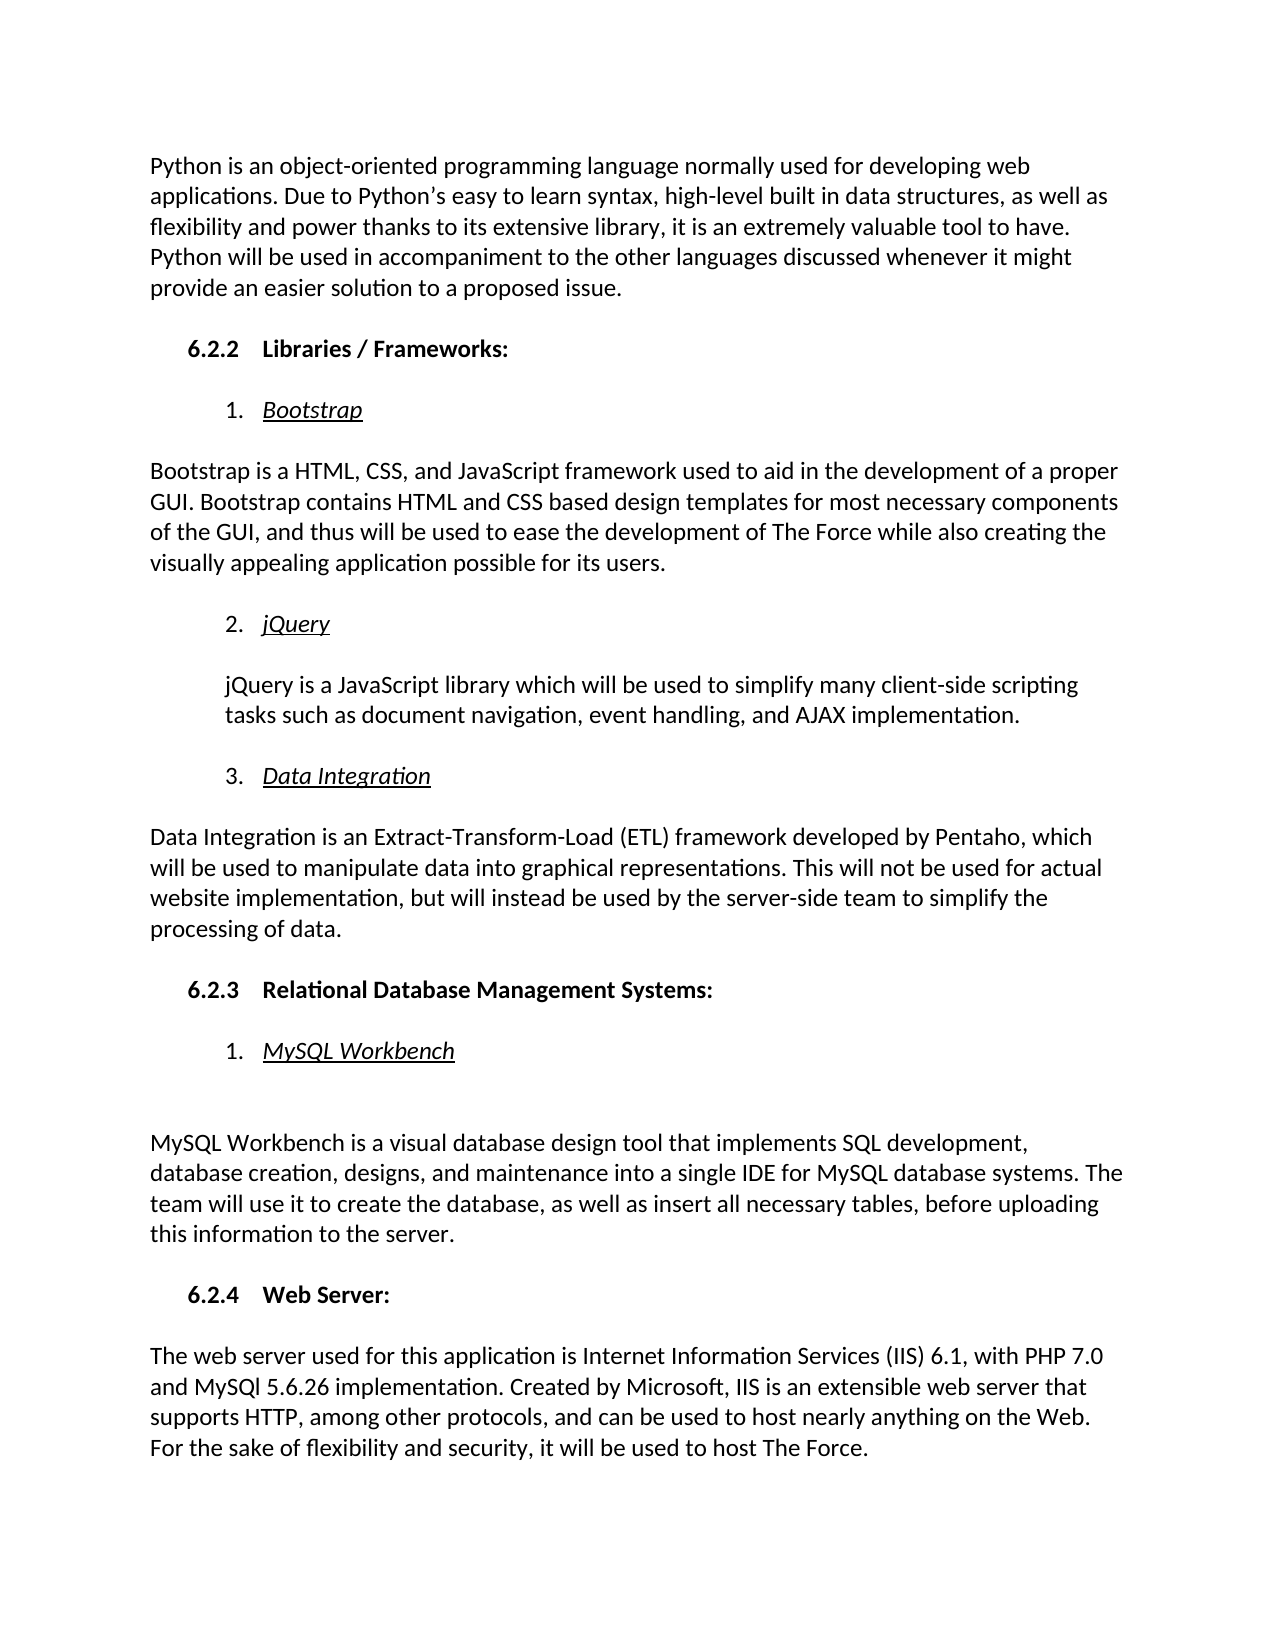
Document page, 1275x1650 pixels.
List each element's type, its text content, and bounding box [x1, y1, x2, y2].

list MySQL Workbench [225, 1035, 1125, 1066]
text Bootstrap is a HTML, CSS, and JavaScript framework used to aid in the development of a proper GUI. Bootstrap contains HTML and CSS based design templates for most necessary components of the GUI, and thus will be used to ease the development of The Force while also creating the visually appealing application possible for its users. [150, 455, 1125, 577]
list Libraries / Frameworks: [187, 333, 1125, 364]
text MySQL Workbench is a visual database design tool that implements SQL development, database creation, designs, and maintenance into a single IDE for MySQL database systems. The team will use it to create the database, as well as insert all necessary tables, before uploading this information to the server. [150, 1127, 1125, 1249]
text Python is an object-oriented programming language normally used for developing web applications. Due to Python’s easy to learn syntax, high-level built in data structures, as well as flexibility and power thanks to its extensive library, it is an extremely valuable tool to have. Python will be used in accompaniment to the other languages discussed whenever it might provide an easier solution to a proposed issue. [150, 150, 1125, 303]
list jQuery [225, 608, 1125, 638]
text Data Integration is an Extract-Transform-Load (ETL) framework developed by Pentaho, which will be used to manipulate data into graphical representations. This will not be used for actual website implementation, but will instead be used by the server-side team to simplify the processing of data. [150, 821, 1125, 943]
list Relational Database Management Systems: [187, 974, 1125, 1004]
list Data Integration [225, 760, 1125, 791]
text The web server used for this application is Internet Information Services (IIS) 6.1, with PHP 7.0 and MySQl 5.6.26 implementation. Created by Microsoft, IIS is an extensible web server that supports HTTP, among other protocols, and can be used to host nearly anything on the Web. For the sake of flexibility and security, it will be used to host The Force. [150, 1340, 1125, 1462]
list Bootstrap [225, 394, 1125, 425]
text jQuery is a JavaScript library which will be used to simplify many client-side scripting tasks such as document navigation, event handling, and AJAX implementation. [225, 669, 1125, 730]
list Web Server: [187, 1279, 1125, 1310]
